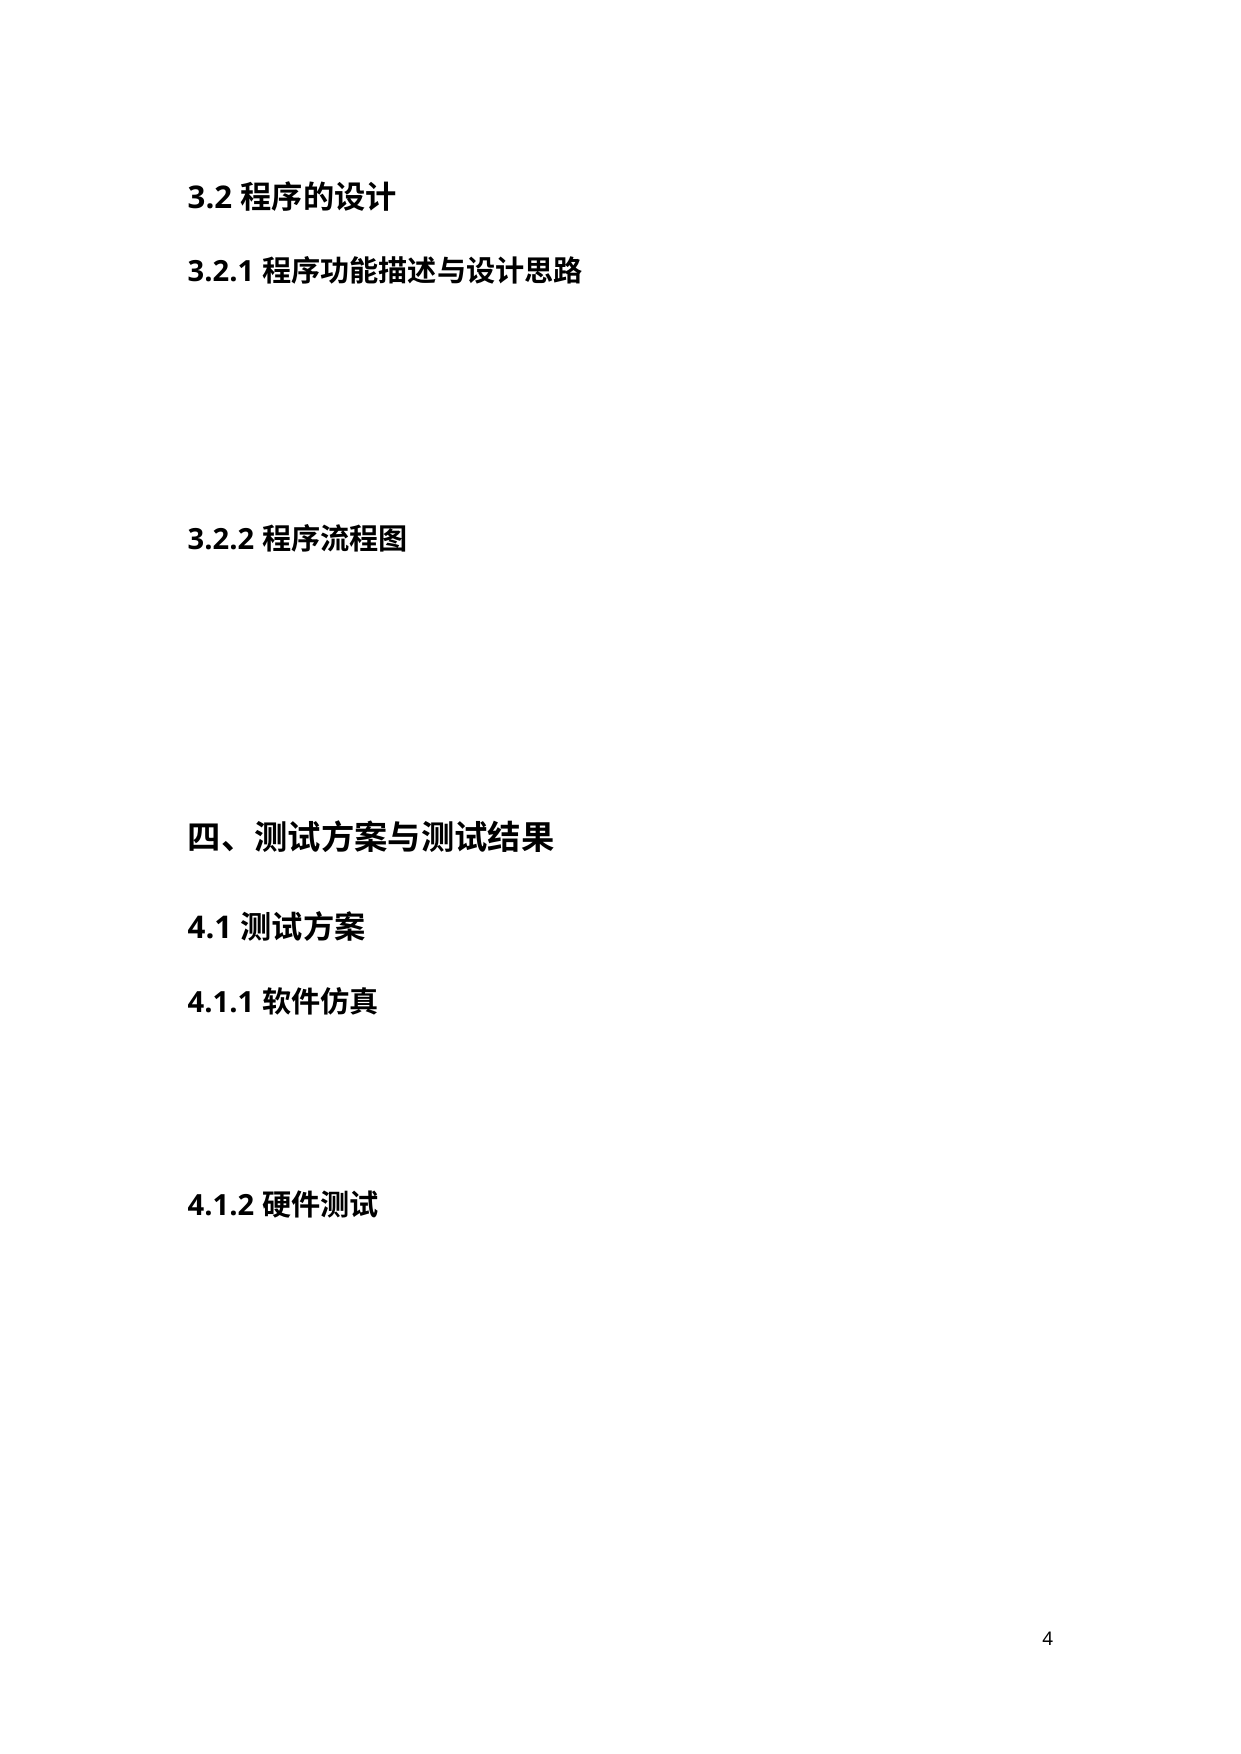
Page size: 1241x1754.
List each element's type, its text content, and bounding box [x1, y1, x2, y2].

text 3.2.2 程序流程图 [187, 504, 1053, 569]
text 3.2.1 程序功能描述与设计思路 [187, 236, 1053, 301]
text 4.1 测试方案 [187, 893, 1053, 958]
text 四、测试方案与测试结果 [187, 802, 1053, 867]
text 4.1.1 软件仿真 [187, 967, 1053, 1032]
text 3.2 程序的设计 [187, 162, 1053, 227]
text 4.1.2 硬件测试 [187, 1170, 1053, 1235]
